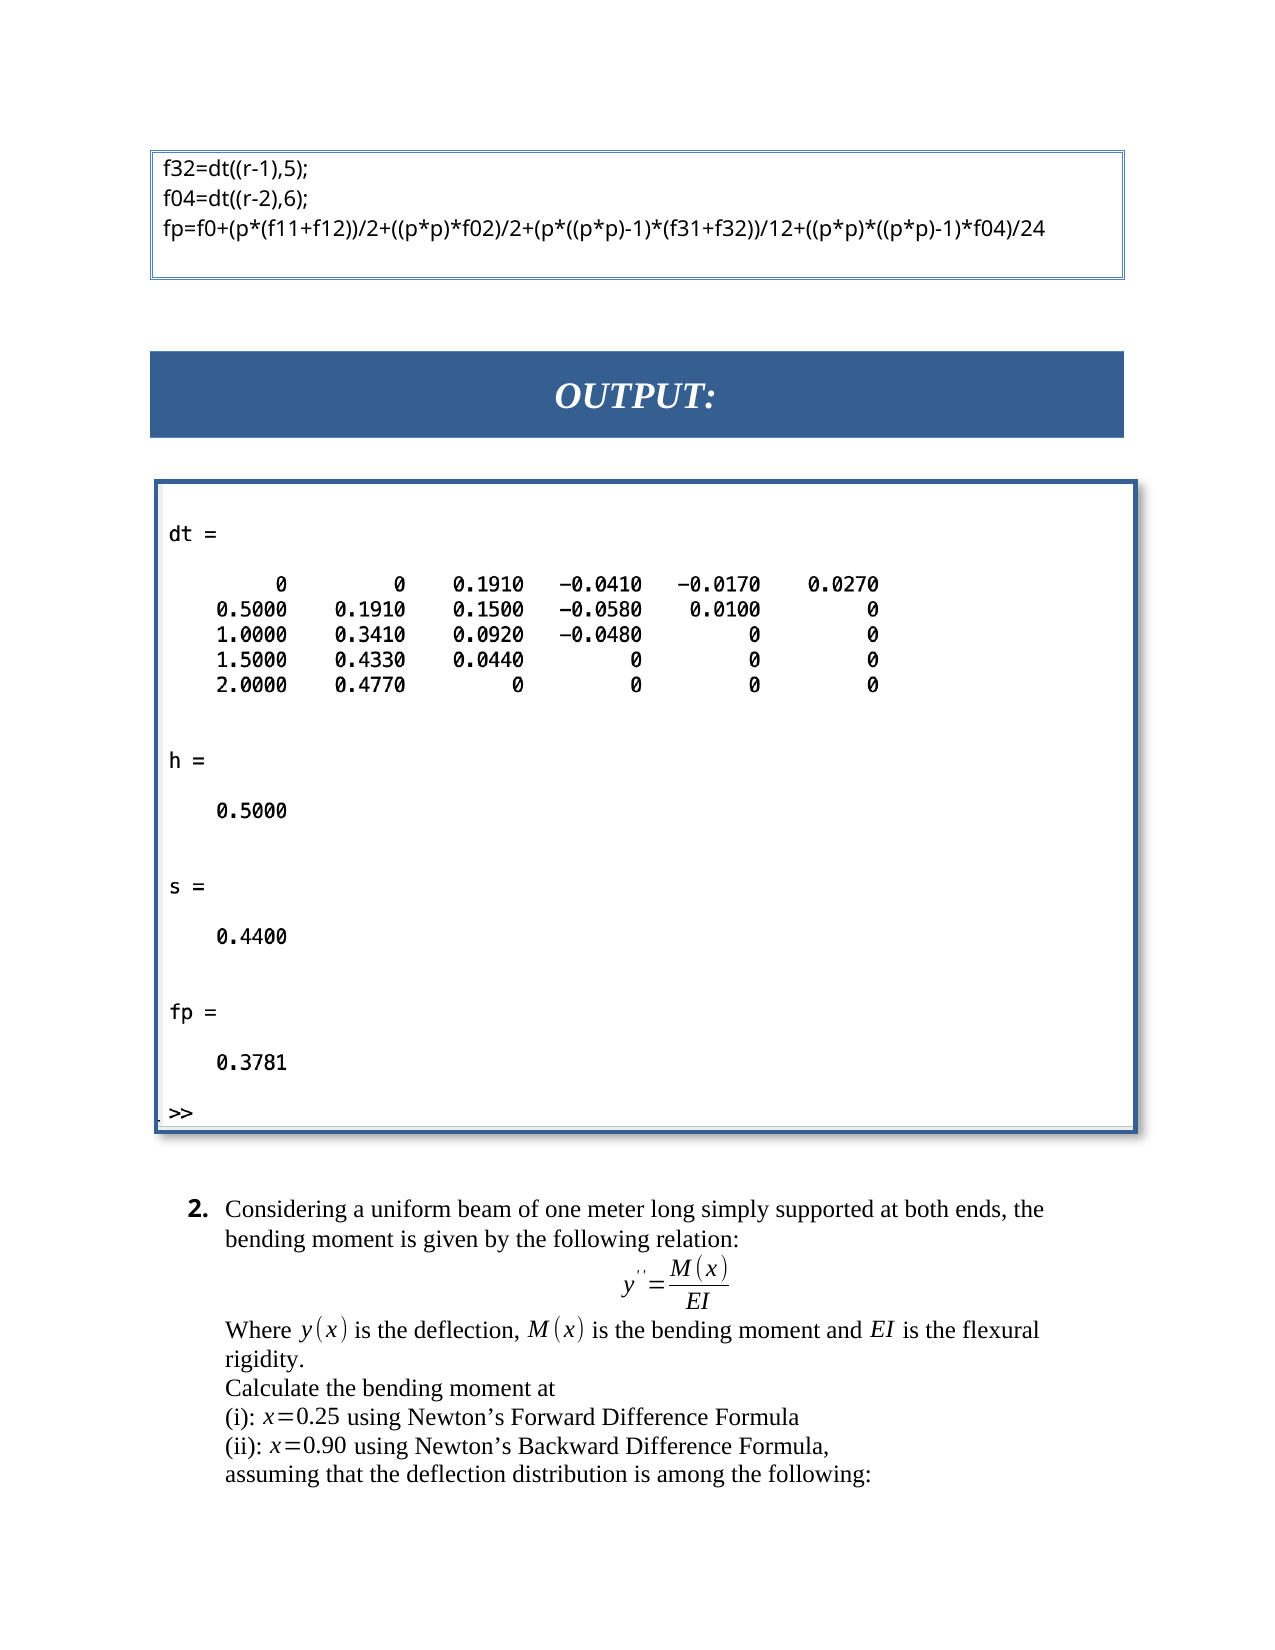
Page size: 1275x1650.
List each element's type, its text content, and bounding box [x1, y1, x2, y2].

picture [158, 484, 1133, 1130]
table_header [153, 153, 1122, 277]
list Considering a uniform beam of one meter long simply supported at both ends, the bending moment is given by the following relation: [187, 1190, 1125, 1253]
list Calculate the bending moment at [225, 1373, 1125, 1402]
list Where is the deflection, is the bending moment and is the flexural rigidity. [225, 1314, 1125, 1373]
list (i): using Newton’s Forward Difference Formula [225, 1402, 1125, 1431]
list assuming that the deflection distribution is among the following: [225, 1459, 1125, 1488]
list (ii): using Newton’s Backward Difference Formula, [225, 1431, 1125, 1459]
text OUTPUT: [150, 352, 1124, 437]
